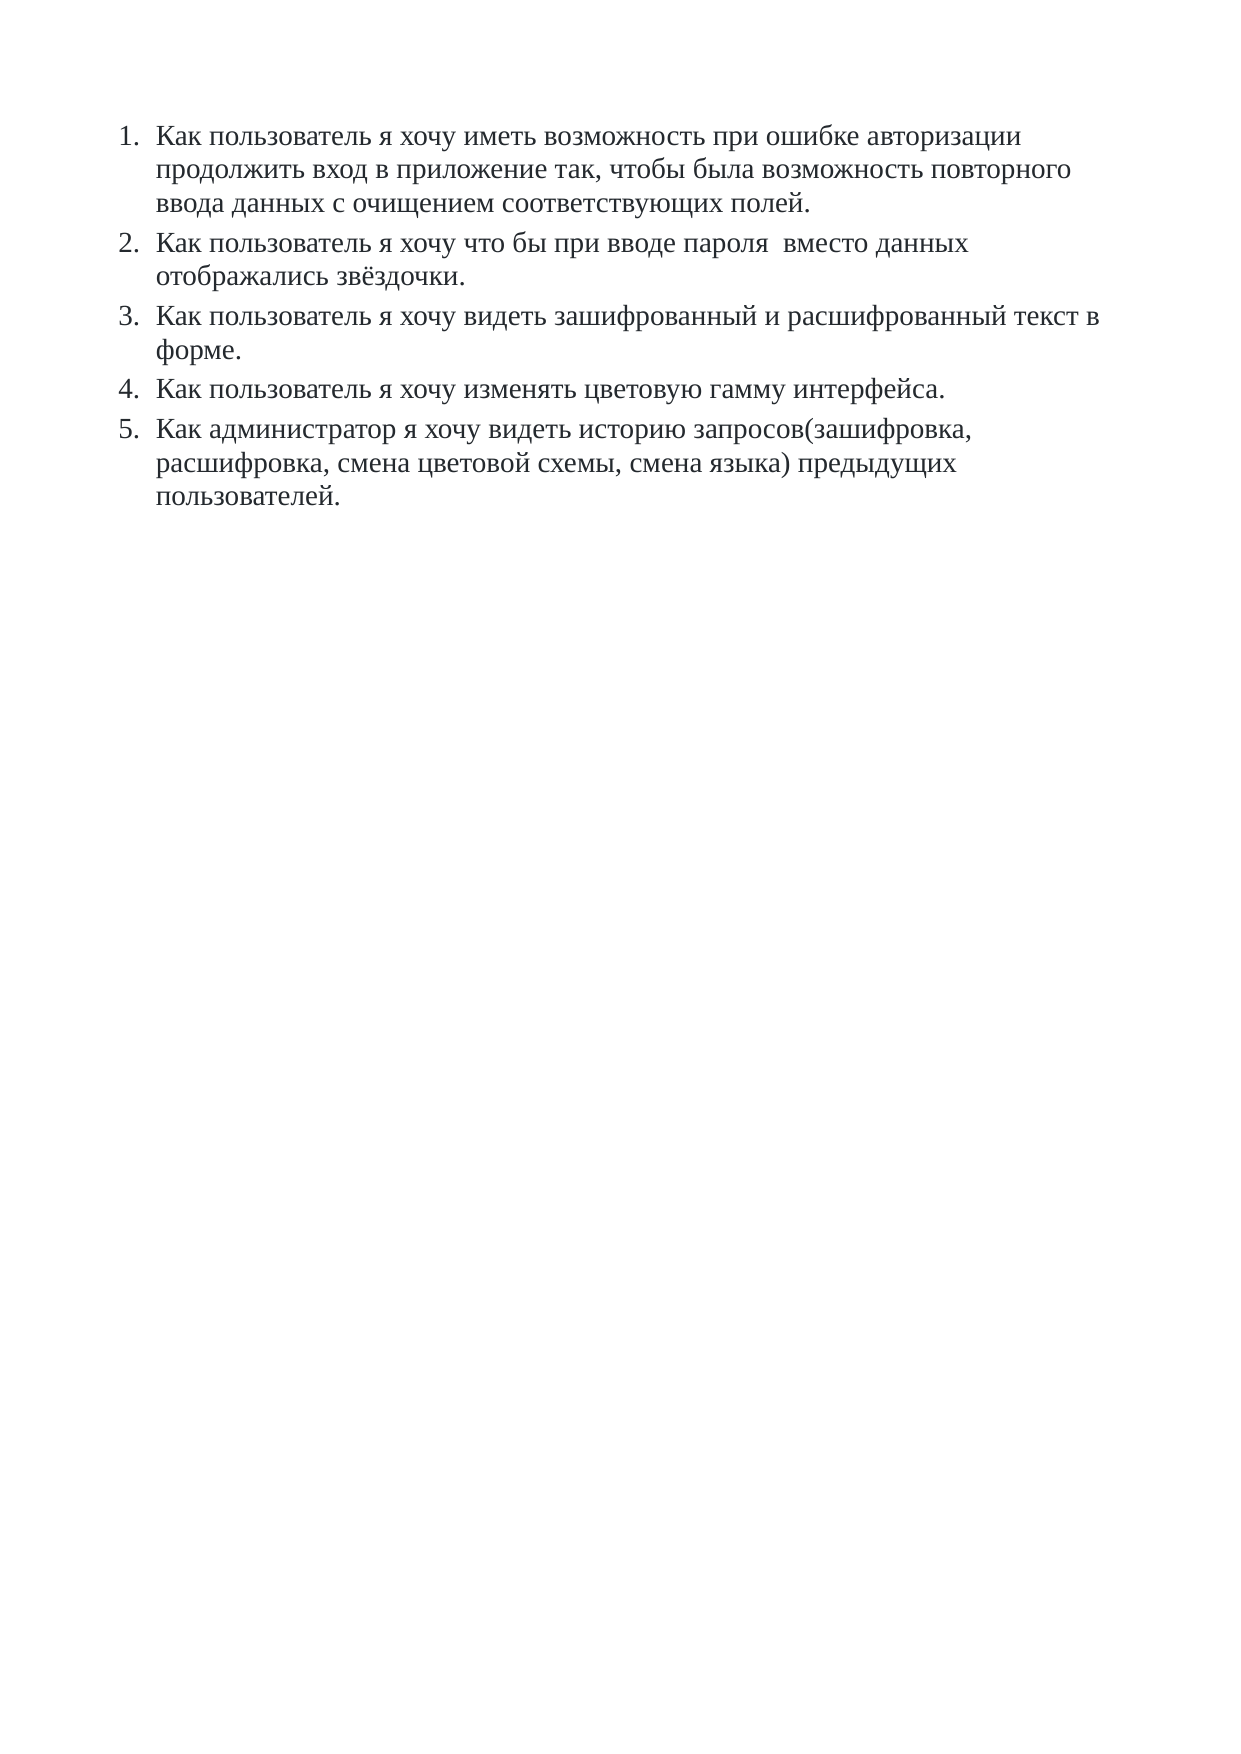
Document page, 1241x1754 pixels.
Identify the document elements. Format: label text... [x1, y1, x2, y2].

list Как пользователь я хочу изменять цветовую гамму интерфейса. [118, 372, 1122, 405]
list Как администратор я хочу видеть историю запросов(зашифровка, расшифровка, смена цветовой схемы, смена языка) предыдущих пользователей. [118, 411, 1122, 512]
list Как пользователь я хочу иметь возможность при ошибке авторизации продолжить вход в приложение так, чтобы была возможность повторного ввода данных с очищением соответствующих полей. [118, 118, 1122, 219]
list Как пользователь я хочу что бы при вводе пароля вместо данных отображались звёздочки. [118, 225, 1122, 292]
list Как пользователь я хочу видеть зашифрованный и расшифрованный текст в форме. [118, 298, 1122, 365]
